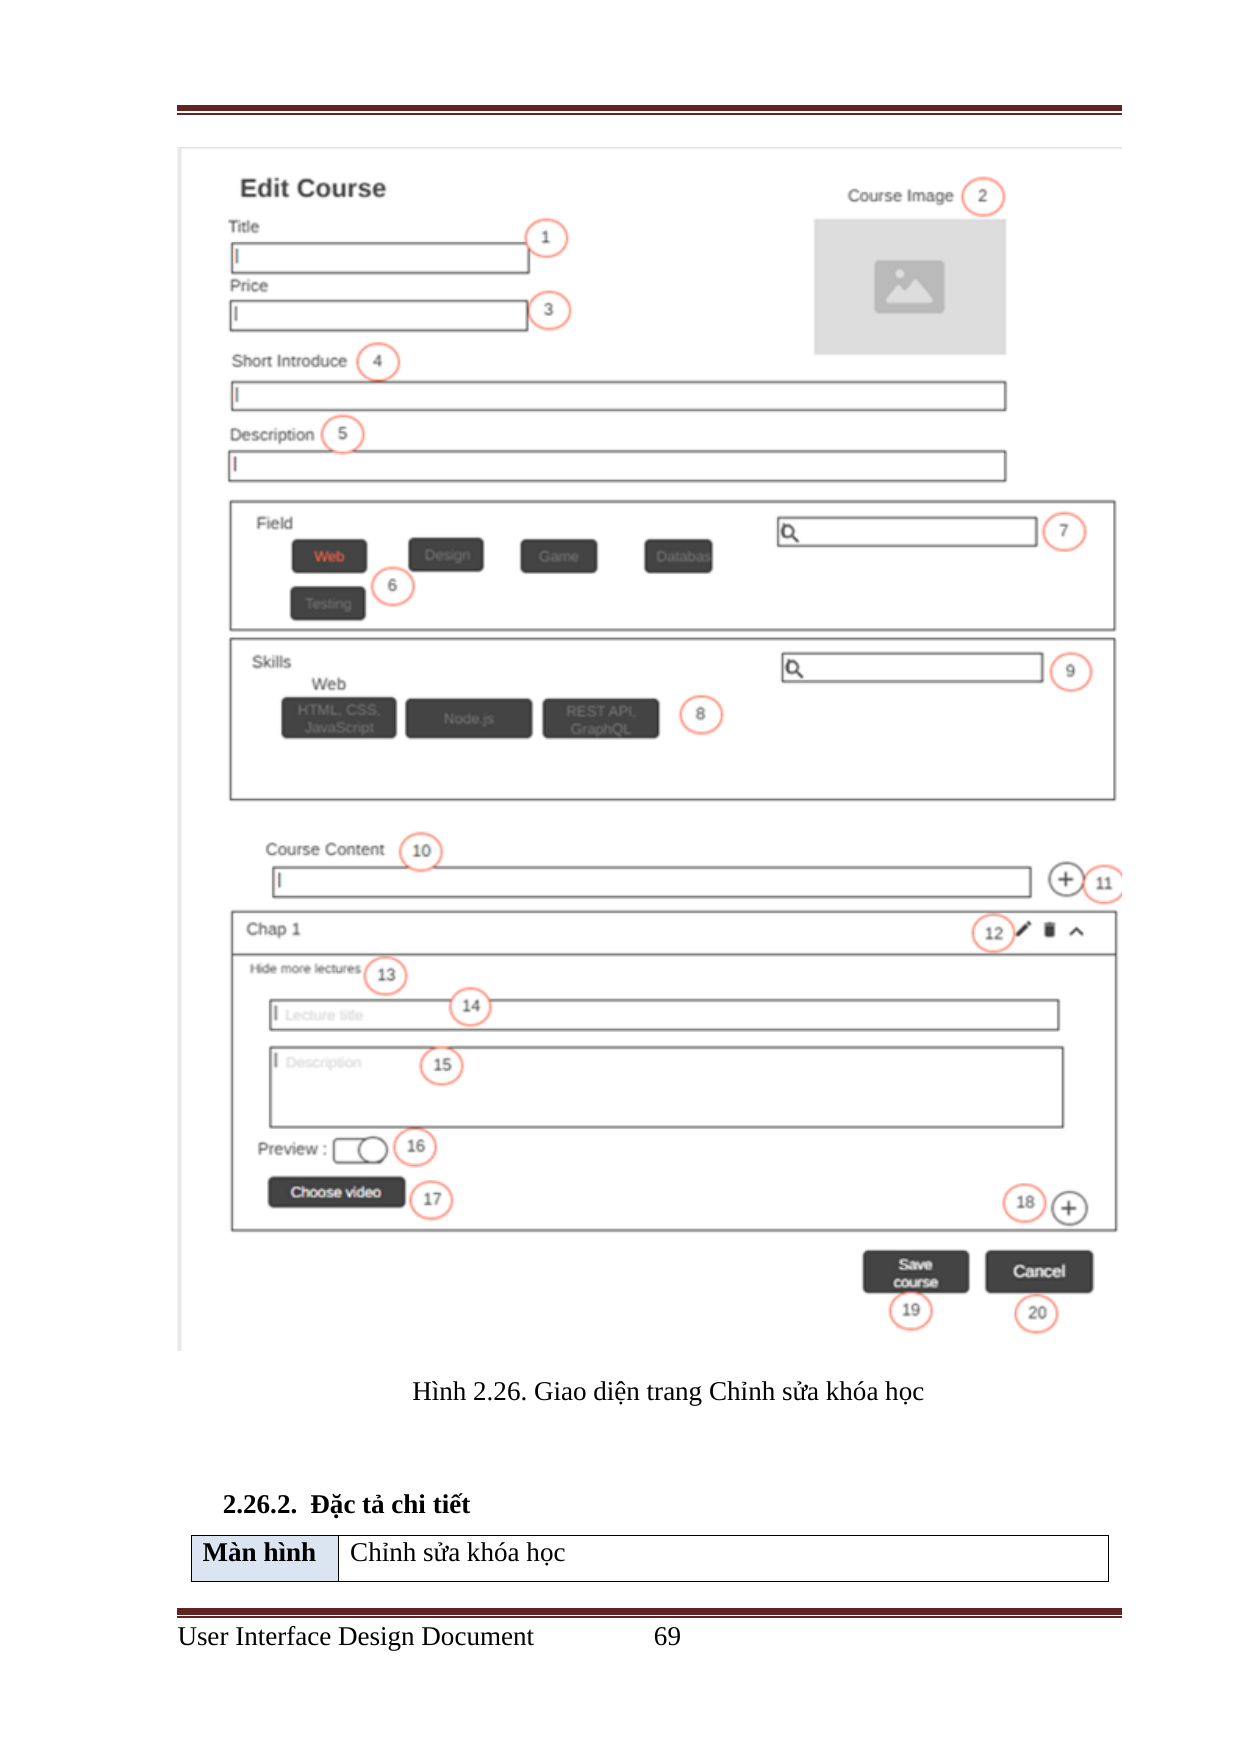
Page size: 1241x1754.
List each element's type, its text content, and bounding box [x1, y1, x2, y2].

list Đặc tả chi tiết [223, 1489, 1122, 1520]
list Hình 2.26. Giao diện trang Chỉnh sửa khóa học [215, 1376, 1122, 1407]
table_header Màn hình [192, 1536, 338, 1581]
table_header Chỉnh sửa khóa học [339, 1536, 1108, 1581]
picture [177, 147, 1123, 1351]
